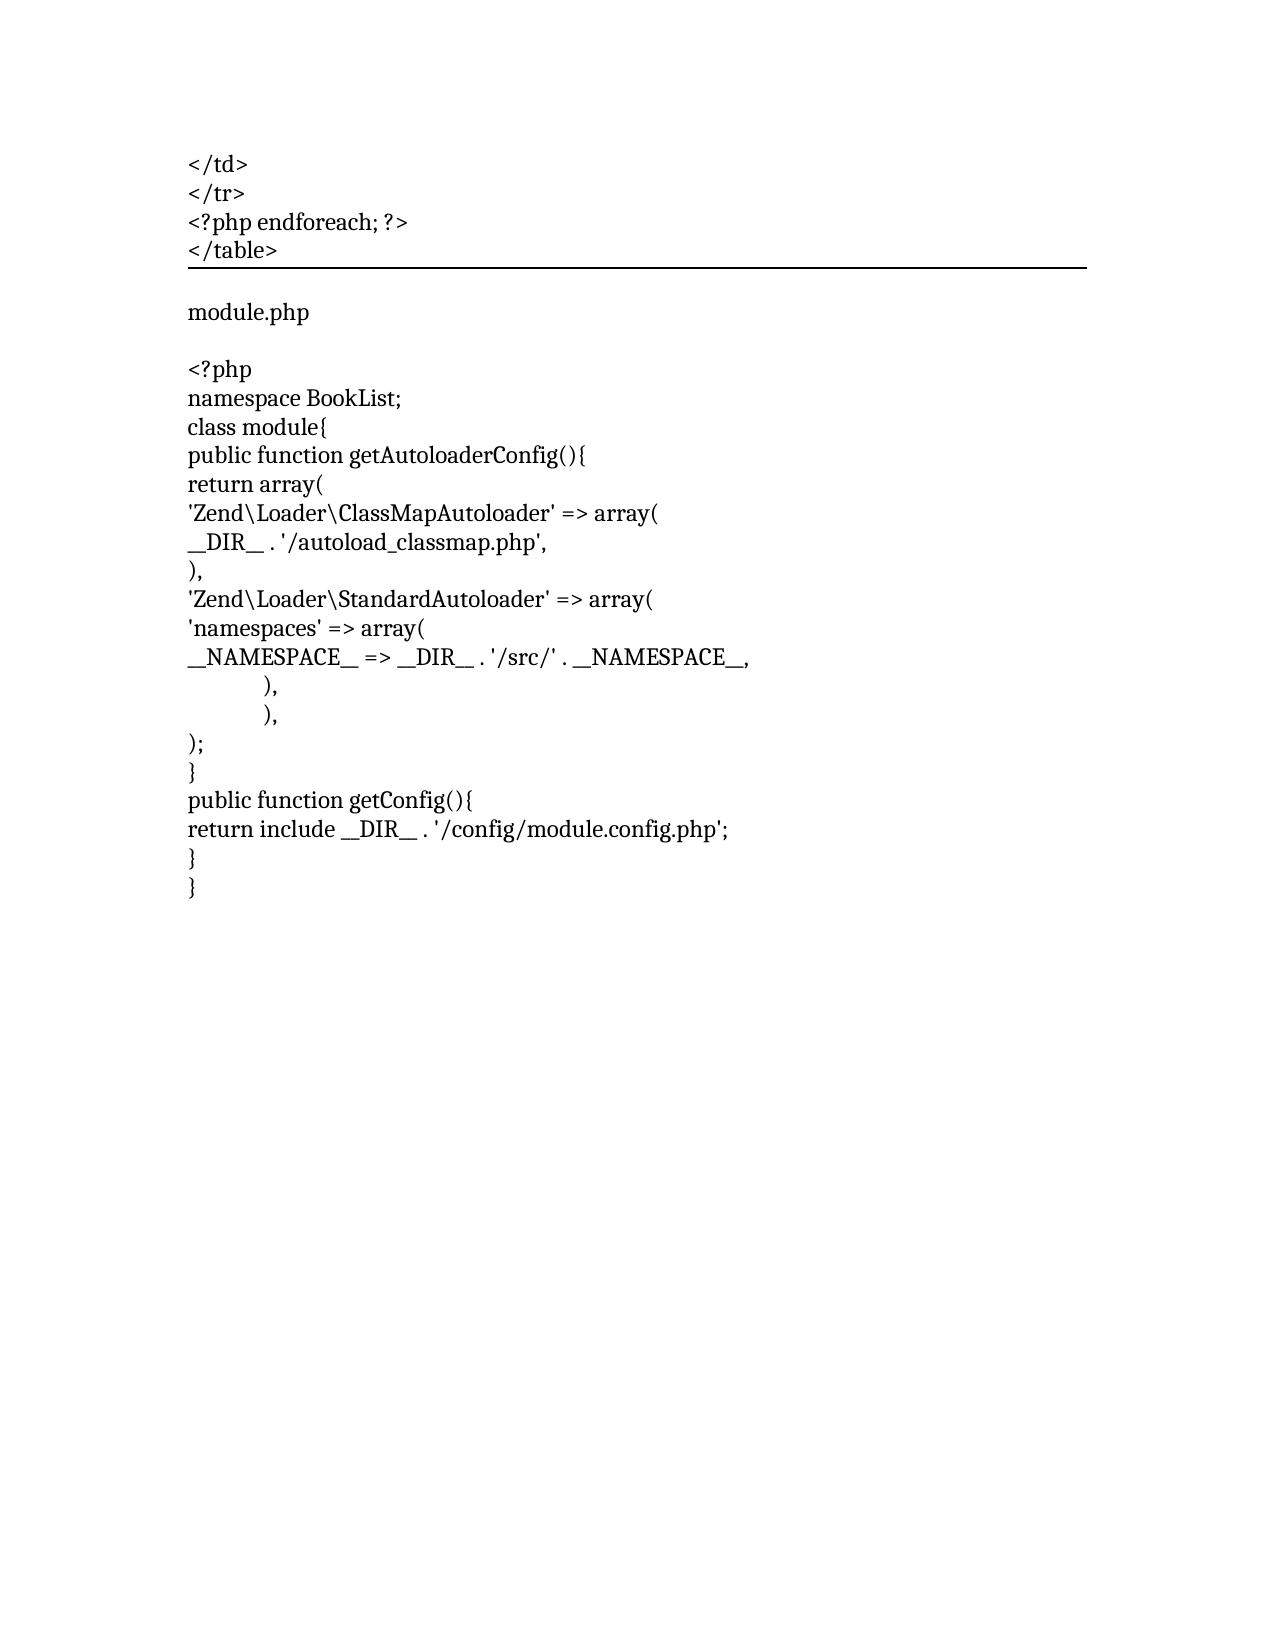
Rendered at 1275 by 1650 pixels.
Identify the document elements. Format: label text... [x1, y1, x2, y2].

text class module{ [187, 412, 1087, 441]
text <?php endforeach; ?> [187, 207, 1087, 236]
text } [187, 844, 1087, 872]
text __NAMESPACE__ => __DIR__ . '/src/' . __NAMESPACE__, [187, 642, 1087, 671]
text </table> [187, 236, 1087, 269]
text </td> [187, 150, 1087, 179]
text module.php [187, 297, 1087, 326]
text ), [187, 700, 1087, 729]
text } [187, 757, 1087, 786]
text </tr> [187, 179, 1087, 207]
text 'Zend\Loader\ClassMapAutoloader' => array( [187, 499, 1087, 527]
text 'Zend\Loader\StandardAutoloader' => array( [187, 585, 1087, 614]
text namespace BookList; [187, 384, 1087, 412]
text ), [187, 671, 1087, 700]
text public function getAutoloaderConfig(){ [187, 441, 1087, 470]
text public function getConfig(){ [187, 786, 1087, 815]
text __DIR__ . '/autoload_classmap.php', [187, 527, 1087, 556]
text return include __DIR__ . '/config/module.config.php'; [187, 815, 1087, 844]
text } [187, 872, 1087, 901]
text ); [187, 729, 1087, 757]
text ), [187, 556, 1087, 585]
text return array( [187, 470, 1087, 499]
text 'namespaces' => array( [187, 614, 1087, 642]
text <?php [187, 355, 1087, 384]
